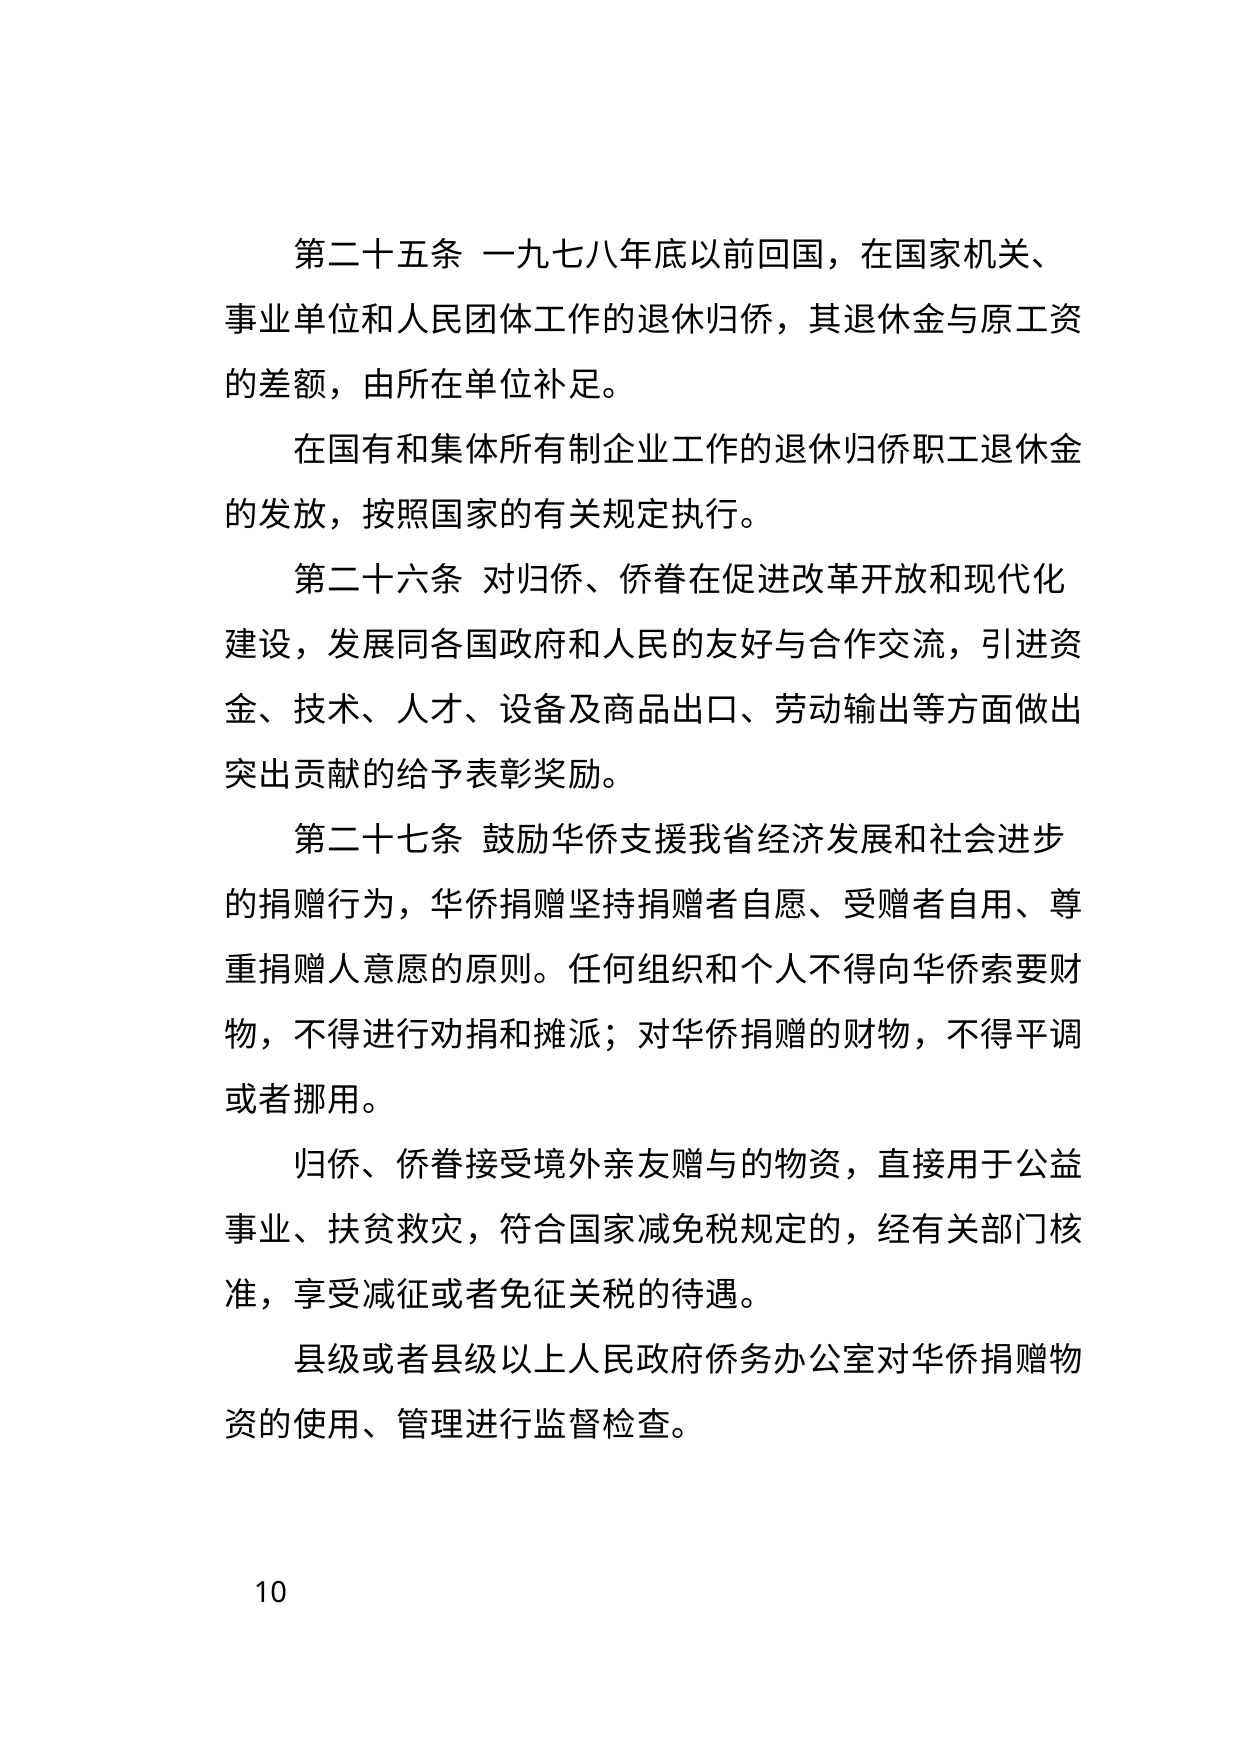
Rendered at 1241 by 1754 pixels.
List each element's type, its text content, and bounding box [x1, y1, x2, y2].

text 县级或者县级以上人民政府侨务办公室对华侨捐赠物资的使用、管理进行监督检查。 [224, 1324, 1093, 1454]
text 在国有和集体所有制企业工作的退休归侨职工退休金的发放，按照国家的有关规定执行。 [224, 414, 1093, 544]
text 第二十七条 鼓励华侨支援我省经济发展和社会进步的捐赠行为，华侨捐赠坚持捐赠者自愿、受赠者自用、尊重捐赠人意愿的原则。任何组织和个人不得向华侨索要财物，不得进行劝捐和摊派；对华侨捐赠的财物，不得平调或者挪用。 [224, 804, 1093, 1129]
text 第二十六条 对归侨、侨眷在促进改革开放和现代化建设，发展同各国政府和人民的友好与合作交流，引进资金、技术、人才、设备及商品出口、劳动输出等方面做出突出贡献的给予表彰奖励。 [224, 544, 1093, 804]
text 第二十五条 一九七八年底以前回国，在国家机关、事业单位和人民团体工作的退休归侨，其退休金与原工资的差额，由所在单位补足。 [224, 219, 1093, 414]
text 归侨、侨眷接受境外亲友赠与的物资，直接用于公益事业、扶贫救灾，符合国家减免税规定的，经有关部门核准，享受减征或者免征关税的待遇。 [224, 1129, 1093, 1324]
